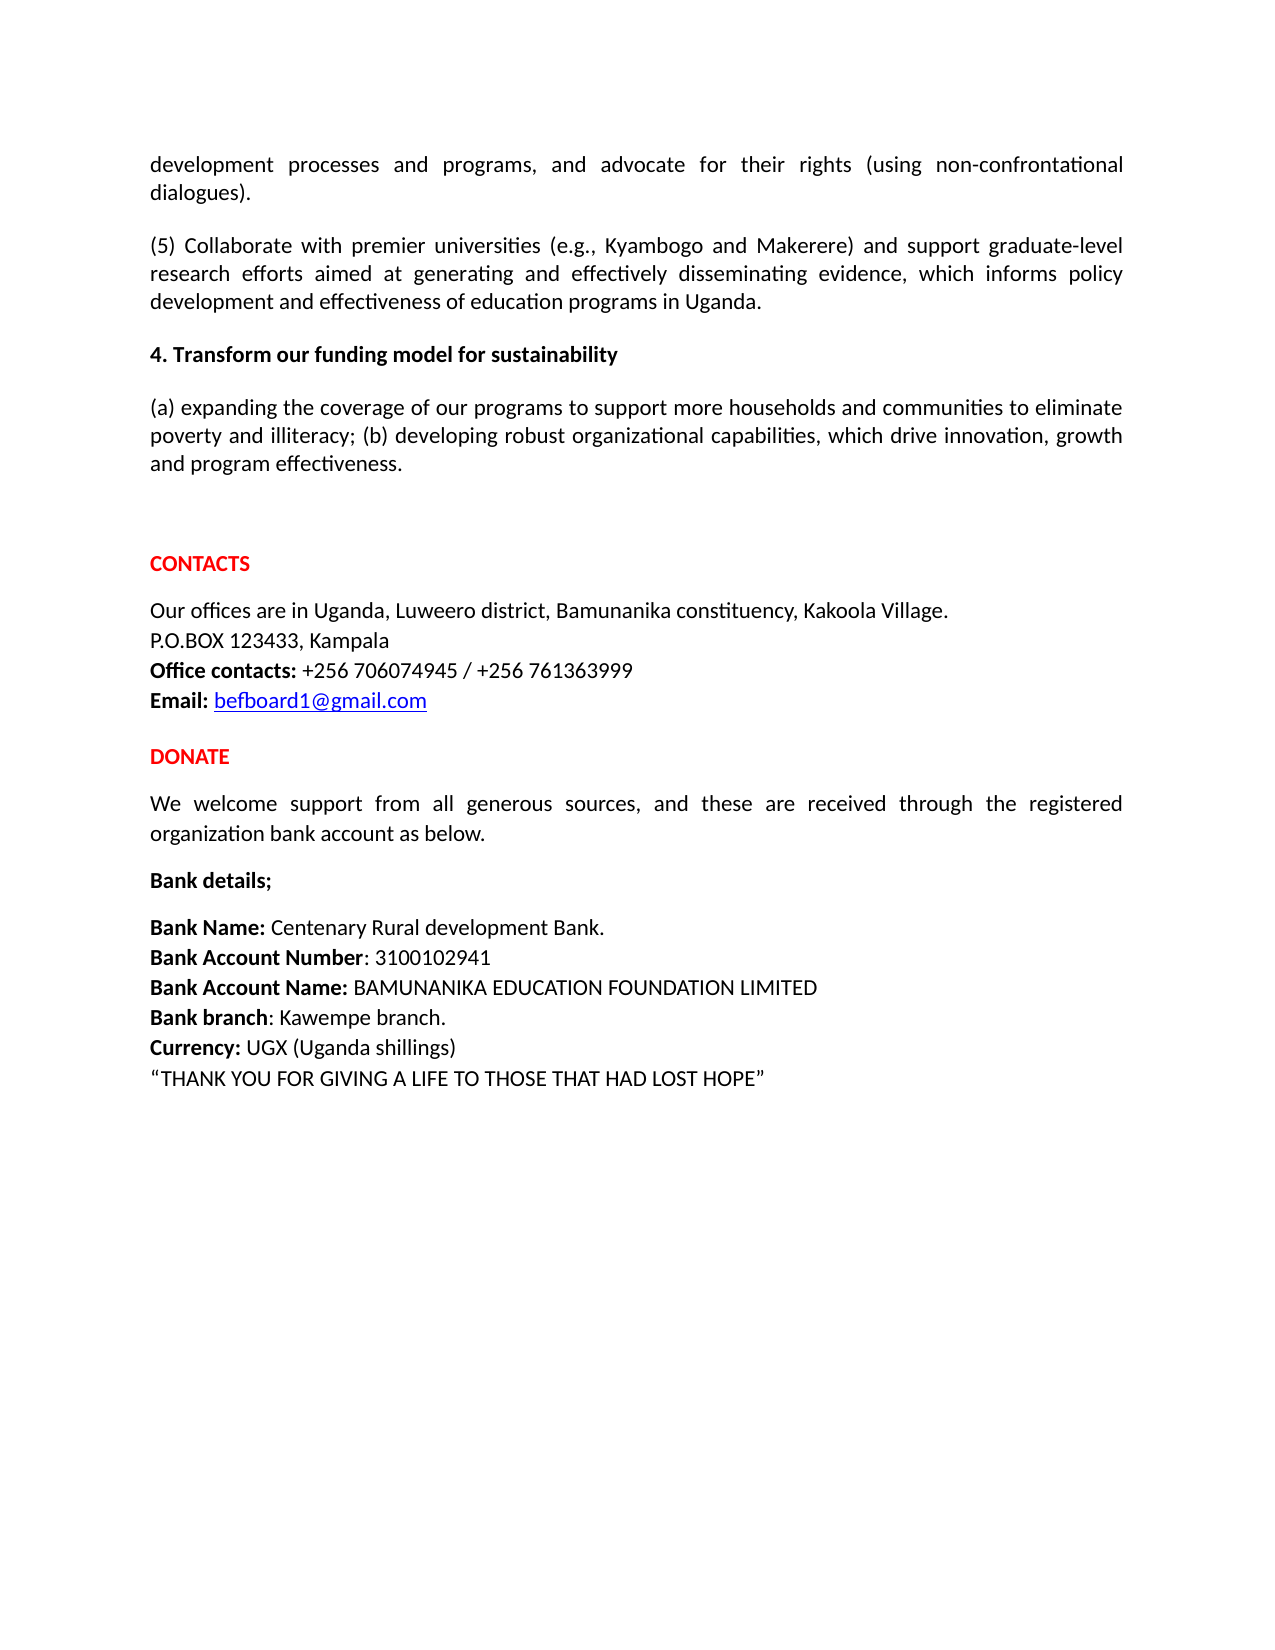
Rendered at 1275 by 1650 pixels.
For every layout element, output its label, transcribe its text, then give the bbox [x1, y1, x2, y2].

text Bank branch: Kawempe branch. [150, 1003, 1125, 1031]
text 4. Transform our funding model for sustainability [150, 340, 1125, 368]
text P.O.BOX 123433, Kampala [150, 626, 1125, 654]
text DONATE [150, 742, 1125, 770]
text Bank Account Name: BAMUNANIKA EDUCATION FOUNDATION LIMITED [150, 973, 1125, 1001]
text Our offices are in Uganda, Luweero district, Bamunanika constituency, Kakoola Village. [150, 596, 1125, 624]
text (5) Collaborate with premier universities (e.g., Kyambogo and Makerere) and support graduate-level research efforts aimed at generating and effectively disseminating evidence, which informs policy development and effectiveness of education programs in Uganda. [150, 231, 1125, 315]
text “THANK YOU FOR GIVING A LIFE TO THOSE THAT HAD LOST HOPE” [150, 1064, 1125, 1092]
text Bank details; [150, 866, 1125, 894]
text Office contacts: +256 706074945 / +256 761363999 [150, 656, 1125, 684]
text CONTACTS [150, 549, 1125, 577]
text We welcome support from all generous sources, and these are received through the registered organization bank account as below. [150, 789, 1125, 847]
text Currency: UGX (Uganda shillings) [150, 1033, 1125, 1061]
text Bank Name: Centenary Rural development Bank. [150, 913, 1125, 941]
text Email: befboard1@gmail.com [150, 687, 1125, 714]
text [150, 150, 1125, 206]
text Bank Account Number: 3100102941 [150, 943, 1125, 971]
text (a) expanding the coverage of our programs to support more households and communities to eliminate poverty and illiteracy; (b) developing robust organizational capabilities, which drive innovation, growth and program effectiveness. [150, 393, 1125, 477]
